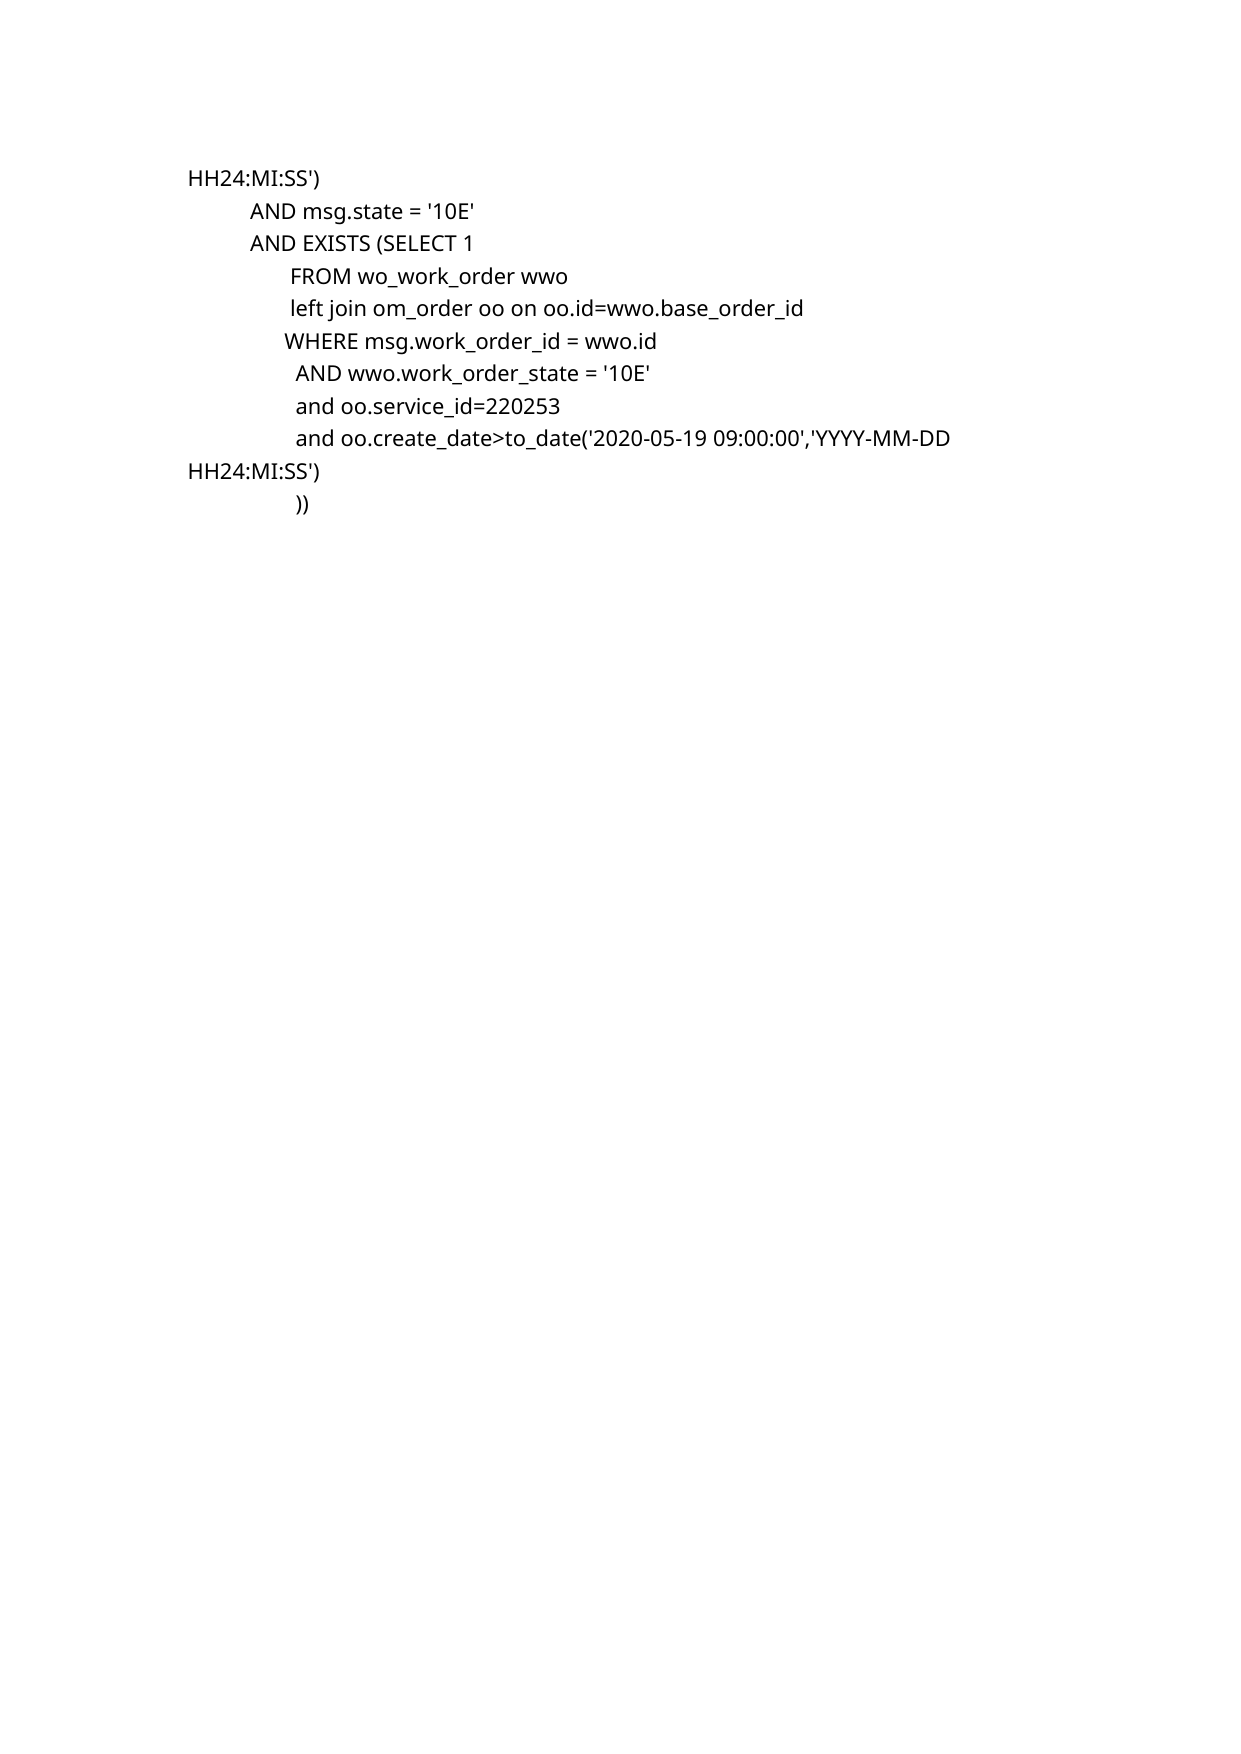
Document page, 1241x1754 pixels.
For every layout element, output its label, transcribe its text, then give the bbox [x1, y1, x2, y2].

text and oo.create_date>to_date('2020-05-19 09:00:00','YYYY-MM-DD HH24:MI:SS') [187, 422, 1053, 487]
text FROM wo_work_order wwo [187, 259, 1053, 292]
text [187, 162, 1053, 194]
text AND msg.state = '10E' [187, 194, 1053, 227]
text )) [187, 487, 1053, 519]
text left join om_order oo on oo.id=wwo.base_order_id [187, 292, 1053, 324]
text AND wwo.work_order_state = '10E' [187, 357, 1053, 389]
text WHERE msg.work_order_id = wwo.id [187, 324, 1053, 357]
text and oo.service_id=220253 [187, 389, 1053, 422]
text AND EXISTS (SELECT 1 [187, 227, 1053, 259]
